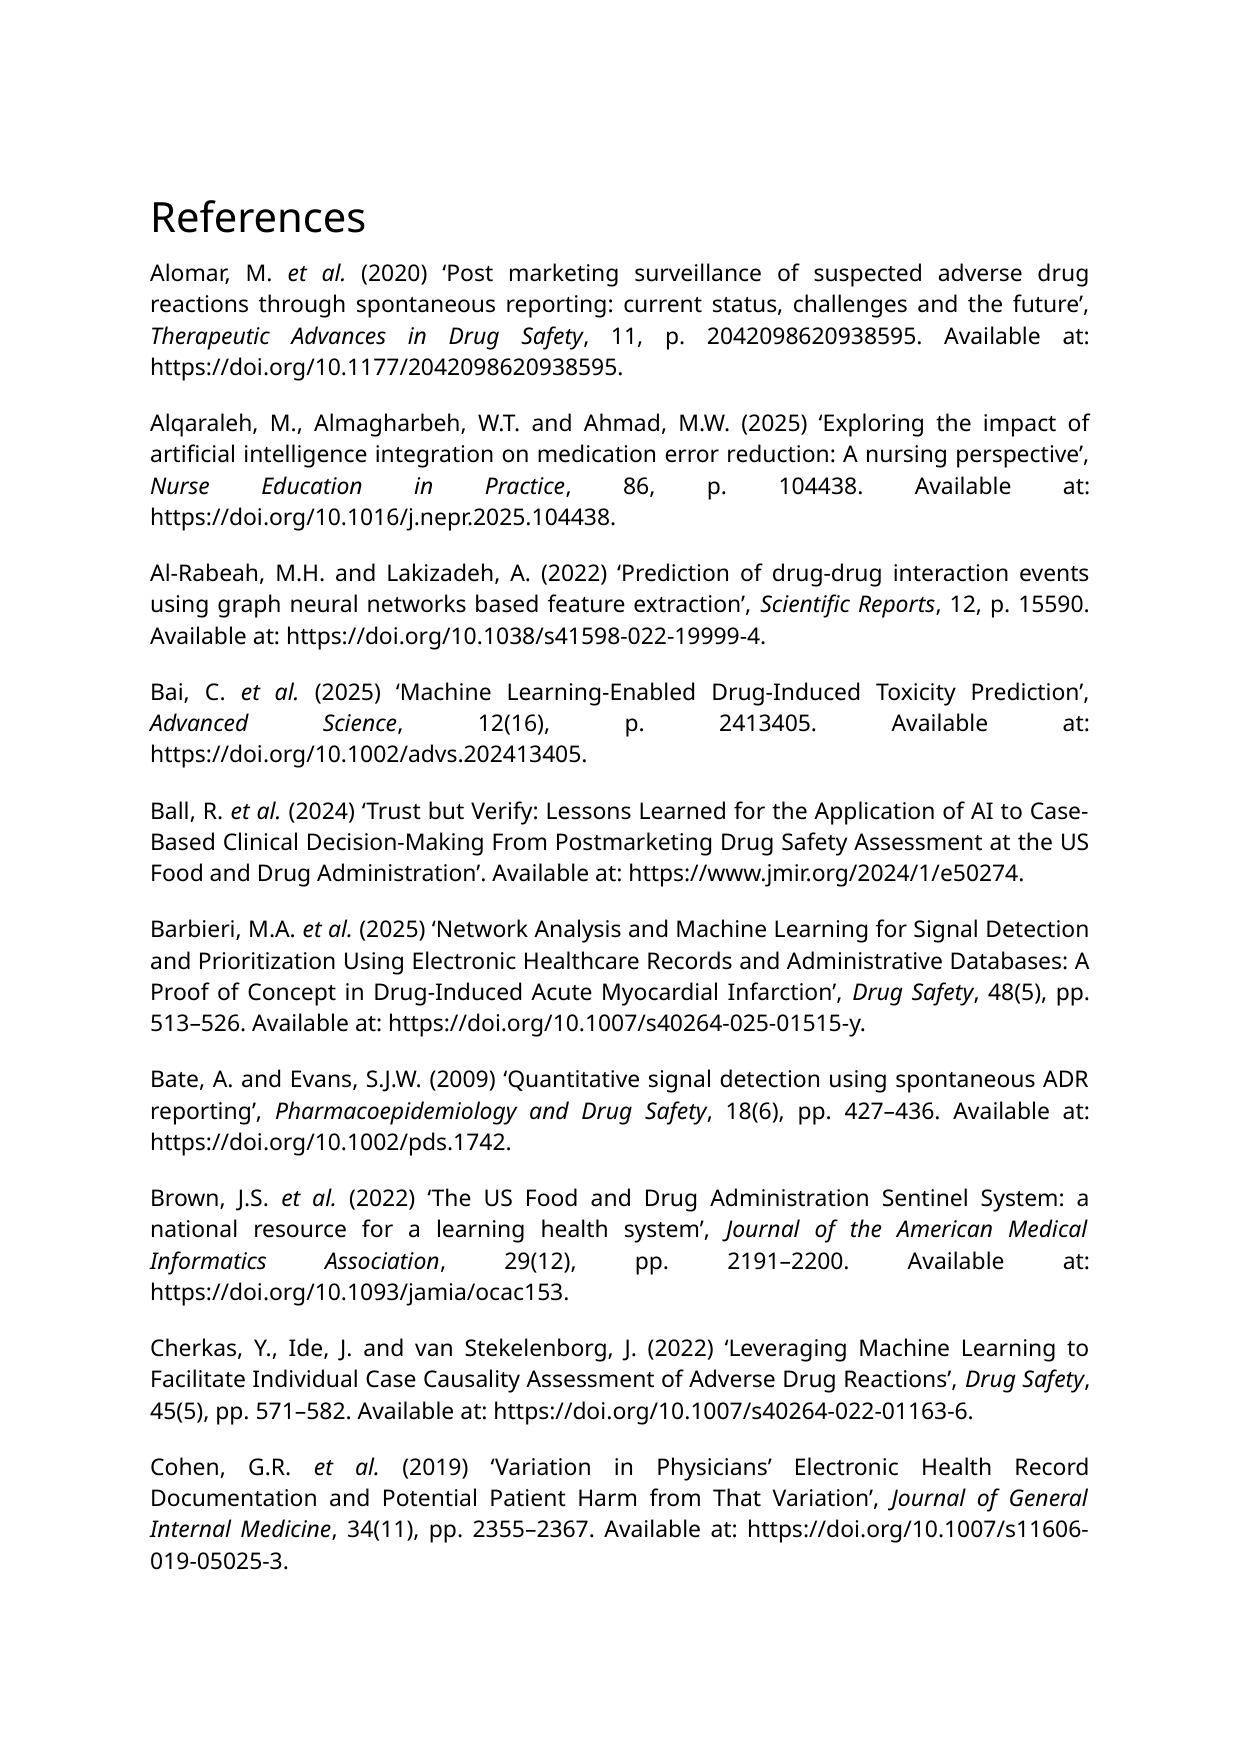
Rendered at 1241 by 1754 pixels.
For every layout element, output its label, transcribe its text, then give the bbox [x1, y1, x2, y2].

text Ball, R. et al. (2024) ‘Trust but Verify: Lessons Learned for the Application of AI to Case-Based Clinical Decision-Making From Postmarketing Drug Safety Assessment at the US Food and Drug Administration’. Available at: https://www.jmir.org/2024/1/e50274. [150, 794, 1090, 888]
text Alqaraleh, M., Almagharbeh, W.T. and Ahmad, M.W. (2025) ‘Exploring the impact of artificial intelligence integration on medication error reduction: A nursing perspective’, Nurse Education in Practice, 86, p. 104438. Available at: https://doi.org/10.1016/j.nepr.2025.104438. [150, 407, 1090, 532]
text Alomar, M. et al. (2020) ‘Post marketing surveillance of suspected adverse drug reactions through spontaneous reporting: current status, challenges and the future’, Therapeutic Advances in Drug Safety, 11, p. 2042098620938595. Available at: https://doi.org/10.1177/2042098620938595. [150, 257, 1090, 382]
text Cherkas, Y., Ide, J. and van Stekelenborg, J. (2022) ‘Leveraging Machine Learning to Facilitate Individual Case Causality Assessment of Adverse Drug Reactions’, Drug Safety, 45(5), pp. 571–582. Available at: https://doi.org/10.1007/s40264-022-01163-6. [150, 1332, 1090, 1426]
text Bai, C. et al. (2025) ‘Machine Learning-Enabled Drug-Induced Toxicity Prediction’, Advanced Science, 12(16), p. 2413405. Available at: https://doi.org/10.1002/advs.202413405. [150, 676, 1090, 769]
text Bate, A. and Evans, S.J.W. (2009) ‘Quantitative signal detection using spontaneous ADR reporting’, Pharmacoepidemiology and Drug Safety, 18(6), pp. 427–436. Available at: https://doi.org/10.1002/pds.1742. [150, 1063, 1090, 1157]
text Barbieri, M.A. et al. (2025) ‘Network Analysis and Machine Learning for Signal Detection and Prioritization Using Electronic Healthcare Records and Administrative Databases: A Proof of Concept in Drug-Induced Acute Myocardial Infarction’, Drug Safety, 48(5), pp. 513–526. Available at: https://doi.org/10.1007/s40264-025-01515-y. [150, 913, 1090, 1038]
text Brown, J.S. et al. (2022) ‘The US Food and Drug Administration Sentinel System: a national resource for a learning health system’, Journal of the American Medical Informatics Association, 29(12), pp. 2191–2200. Available at: https://doi.org/10.1093/jamia/ocac153. [150, 1182, 1090, 1307]
text Al-Rabeah, M.H. and Lakizadeh, A. (2022) ‘Prediction of drug-drug interaction events using graph neural networks based feature extraction’, Scientific Reports, 12, p. 15590. Available at: https://doi.org/10.1038/s41598-022-19999-4. [150, 557, 1090, 651]
subtitle References [150, 187, 1090, 244]
text Cohen, G.R. et al. (2019) ‘Variation in Physicians’ Electronic Health Record Documentation and Potential Patient Harm from That Variation’, Journal of General Internal Medicine, 34(11), pp. 2355–2367. Available at: https://doi.org/10.1007/s11606-019-05025-3. [150, 1451, 1090, 1576]
